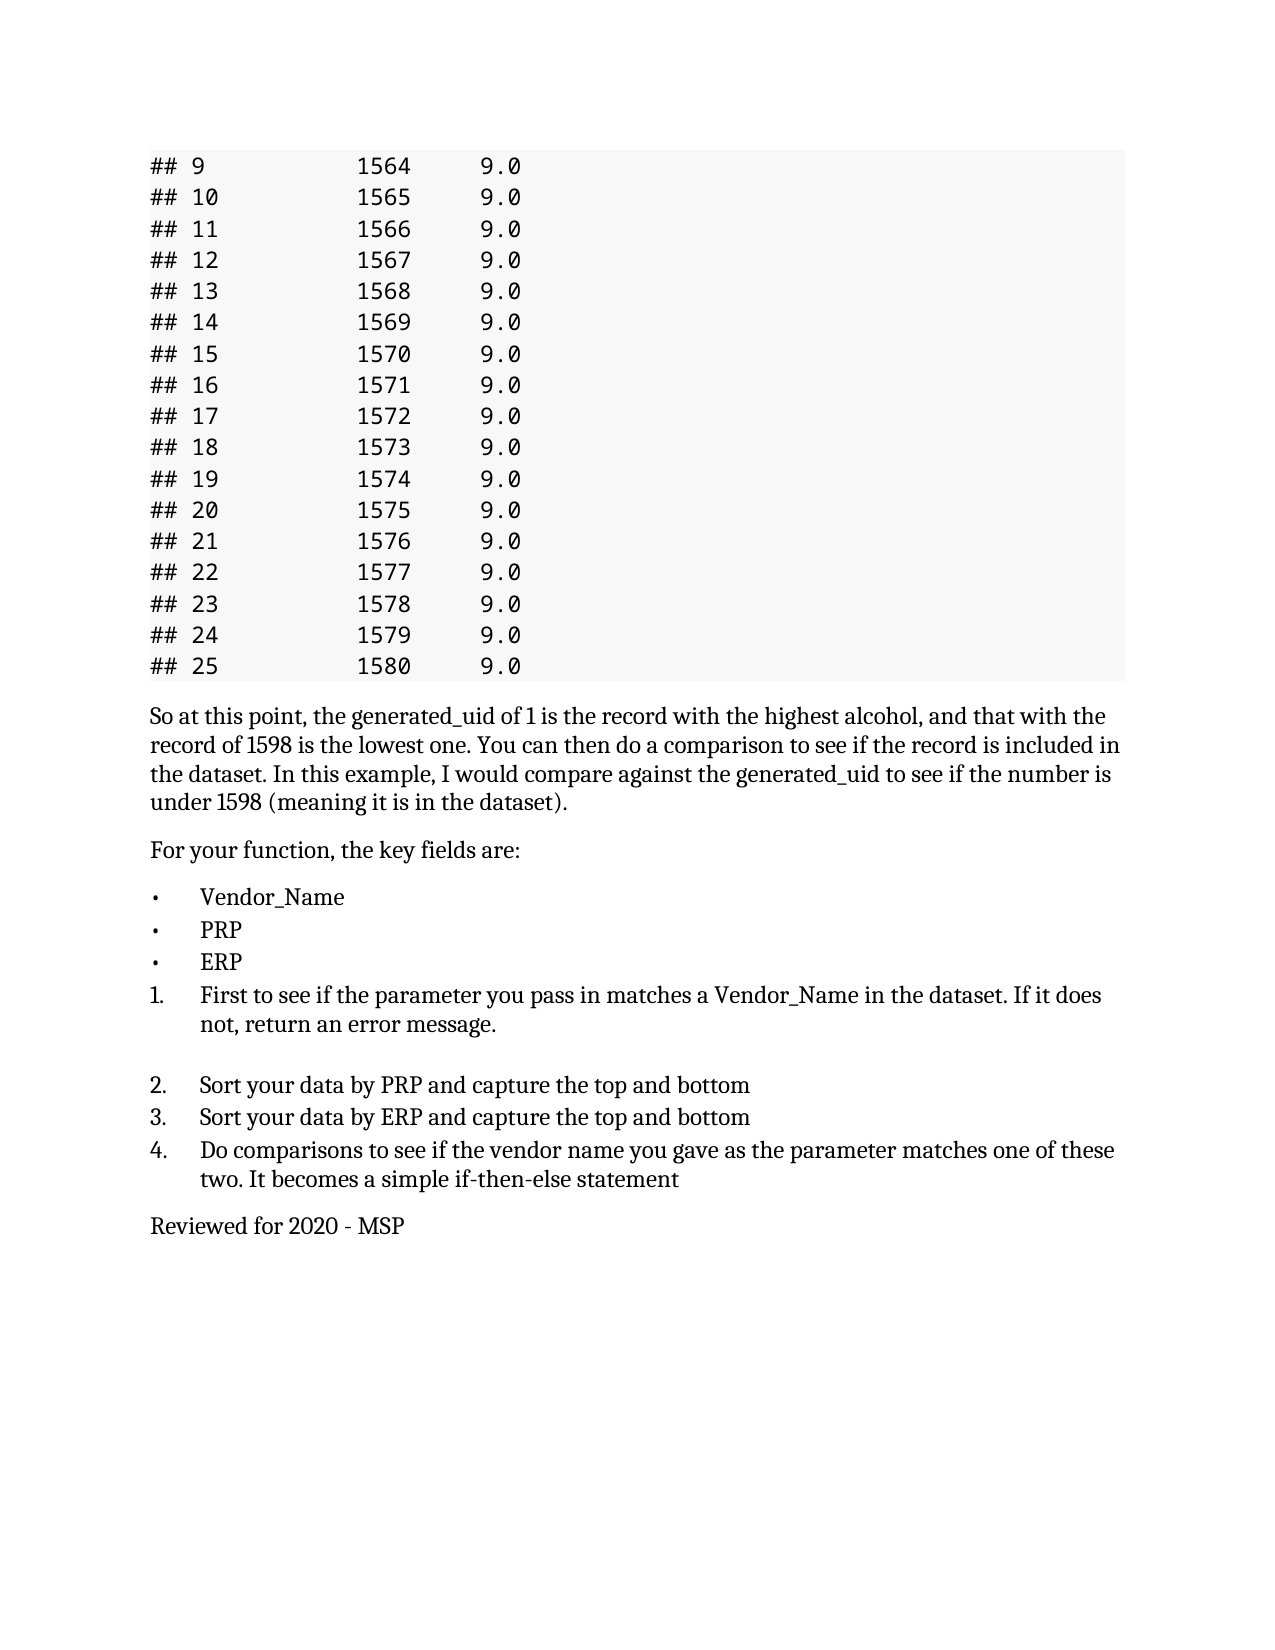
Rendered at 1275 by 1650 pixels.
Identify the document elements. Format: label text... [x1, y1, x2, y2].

list PRP [150, 916, 1125, 944]
list ERP [150, 948, 1125, 977]
text So at this point, the generated_uid of 1 is the record with the highest alcohol, and that with the record of 1598 is the lowest one. You can then do a comparison to see if the record is included in the dataset. In this example, I would compare against the generated_uid to see if the number is under 1598 (meaning it is in the dataset). [150, 702, 1125, 817]
list Sort your data by PRP and capture the top and bottom [150, 1071, 1125, 1099]
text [150, 150, 1125, 681]
list Sort your data by ERP and capture the top and bottom [150, 1103, 1125, 1132]
text For your function, the key fields are: [150, 836, 1125, 864]
list Do comparisons to see if the vendor name you gave as the parameter matches one of these two. It becomes a simple if-then-else statement [150, 1136, 1125, 1193]
list First to see if the parameter you pass in matches a Vendor_Name in the dataset. If it does not, return an error message. [150, 981, 1125, 1067]
list Vendor_Name [150, 883, 1125, 912]
text Reviewed for 2020 - MSP [150, 1212, 1125, 1241]
